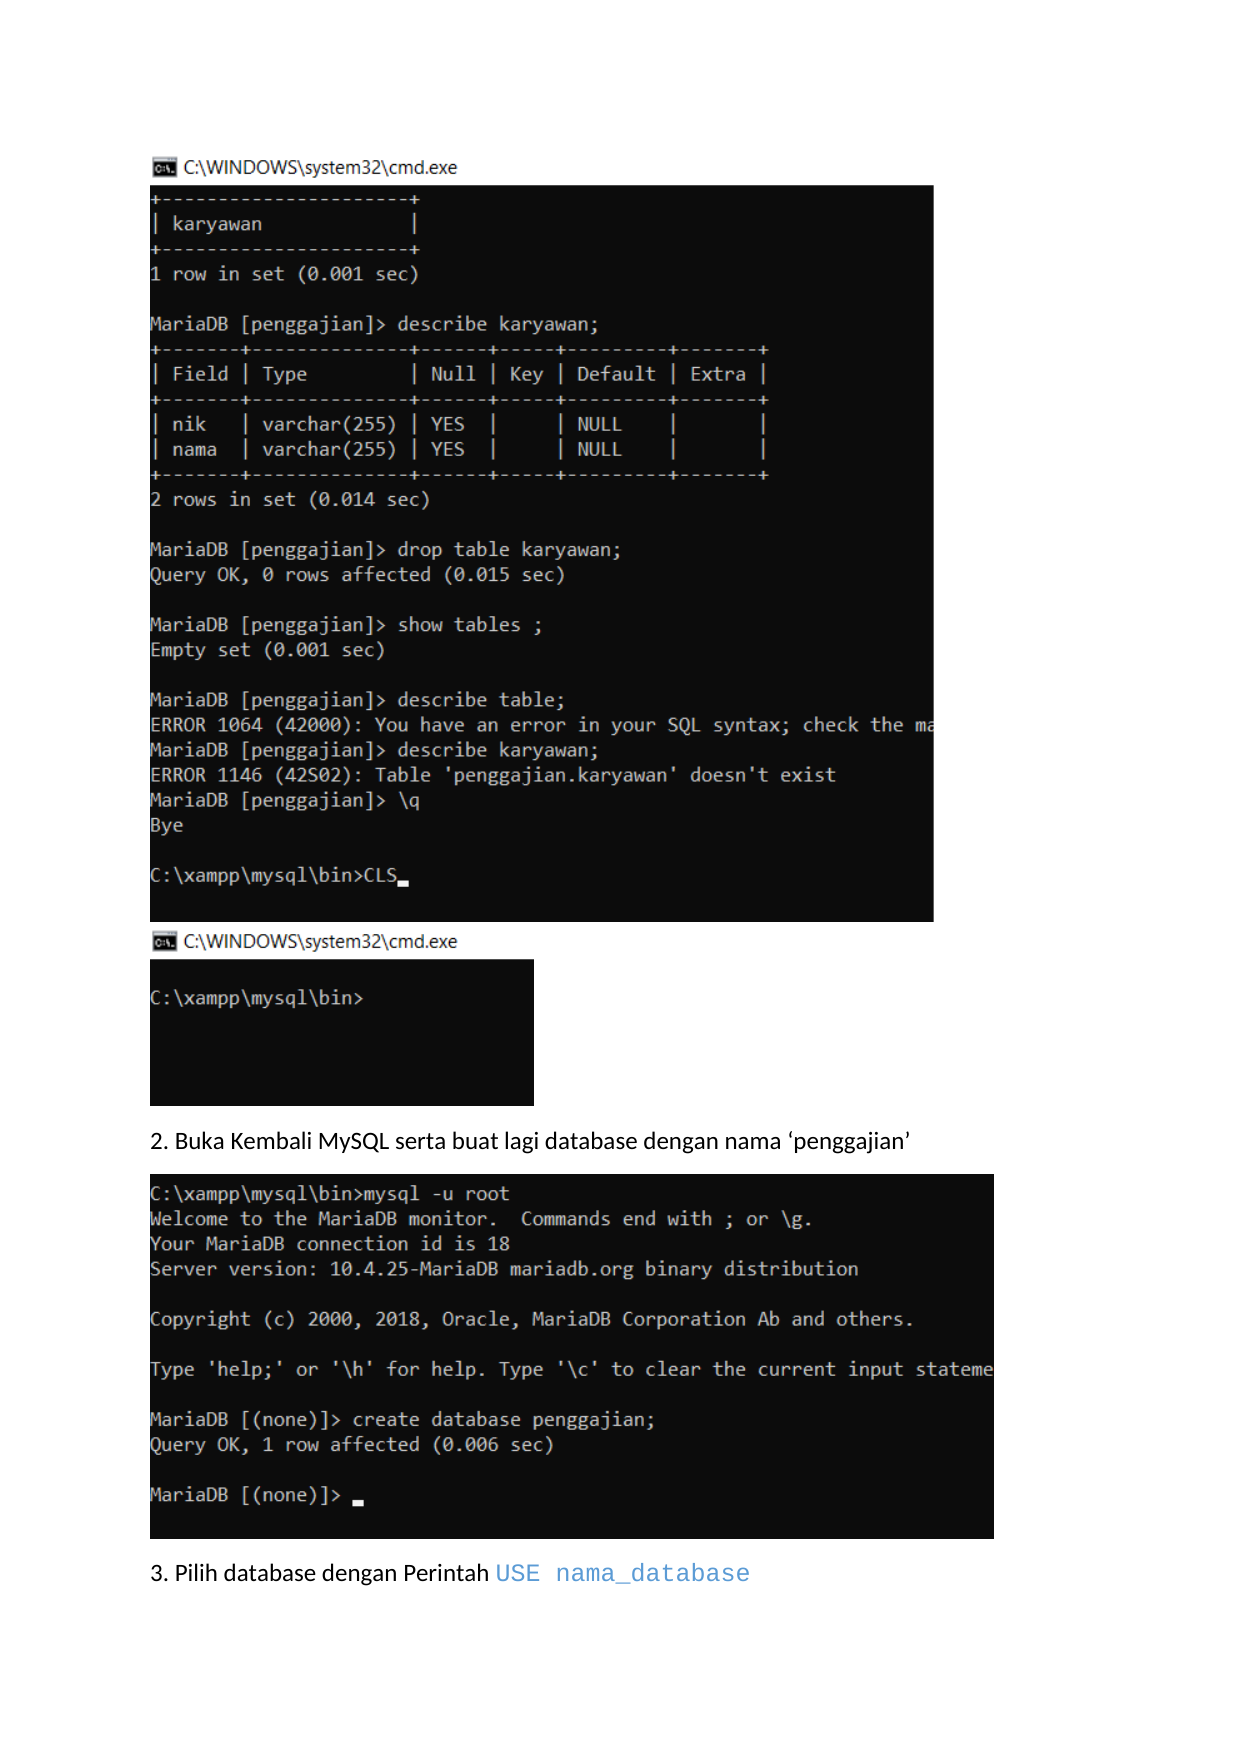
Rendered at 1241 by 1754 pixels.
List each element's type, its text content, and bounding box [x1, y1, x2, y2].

picture [150, 150, 934, 922]
text 2. Buka Kembali MySQL serta buat lagi database dengan nama ‘penggajian’ [150, 1125, 1090, 1155]
text 3. Pilih database dengan Perintah USE nama_database [150, 1557, 1090, 1589]
picture [150, 923, 534, 1106]
picture [150, 1174, 994, 1539]
